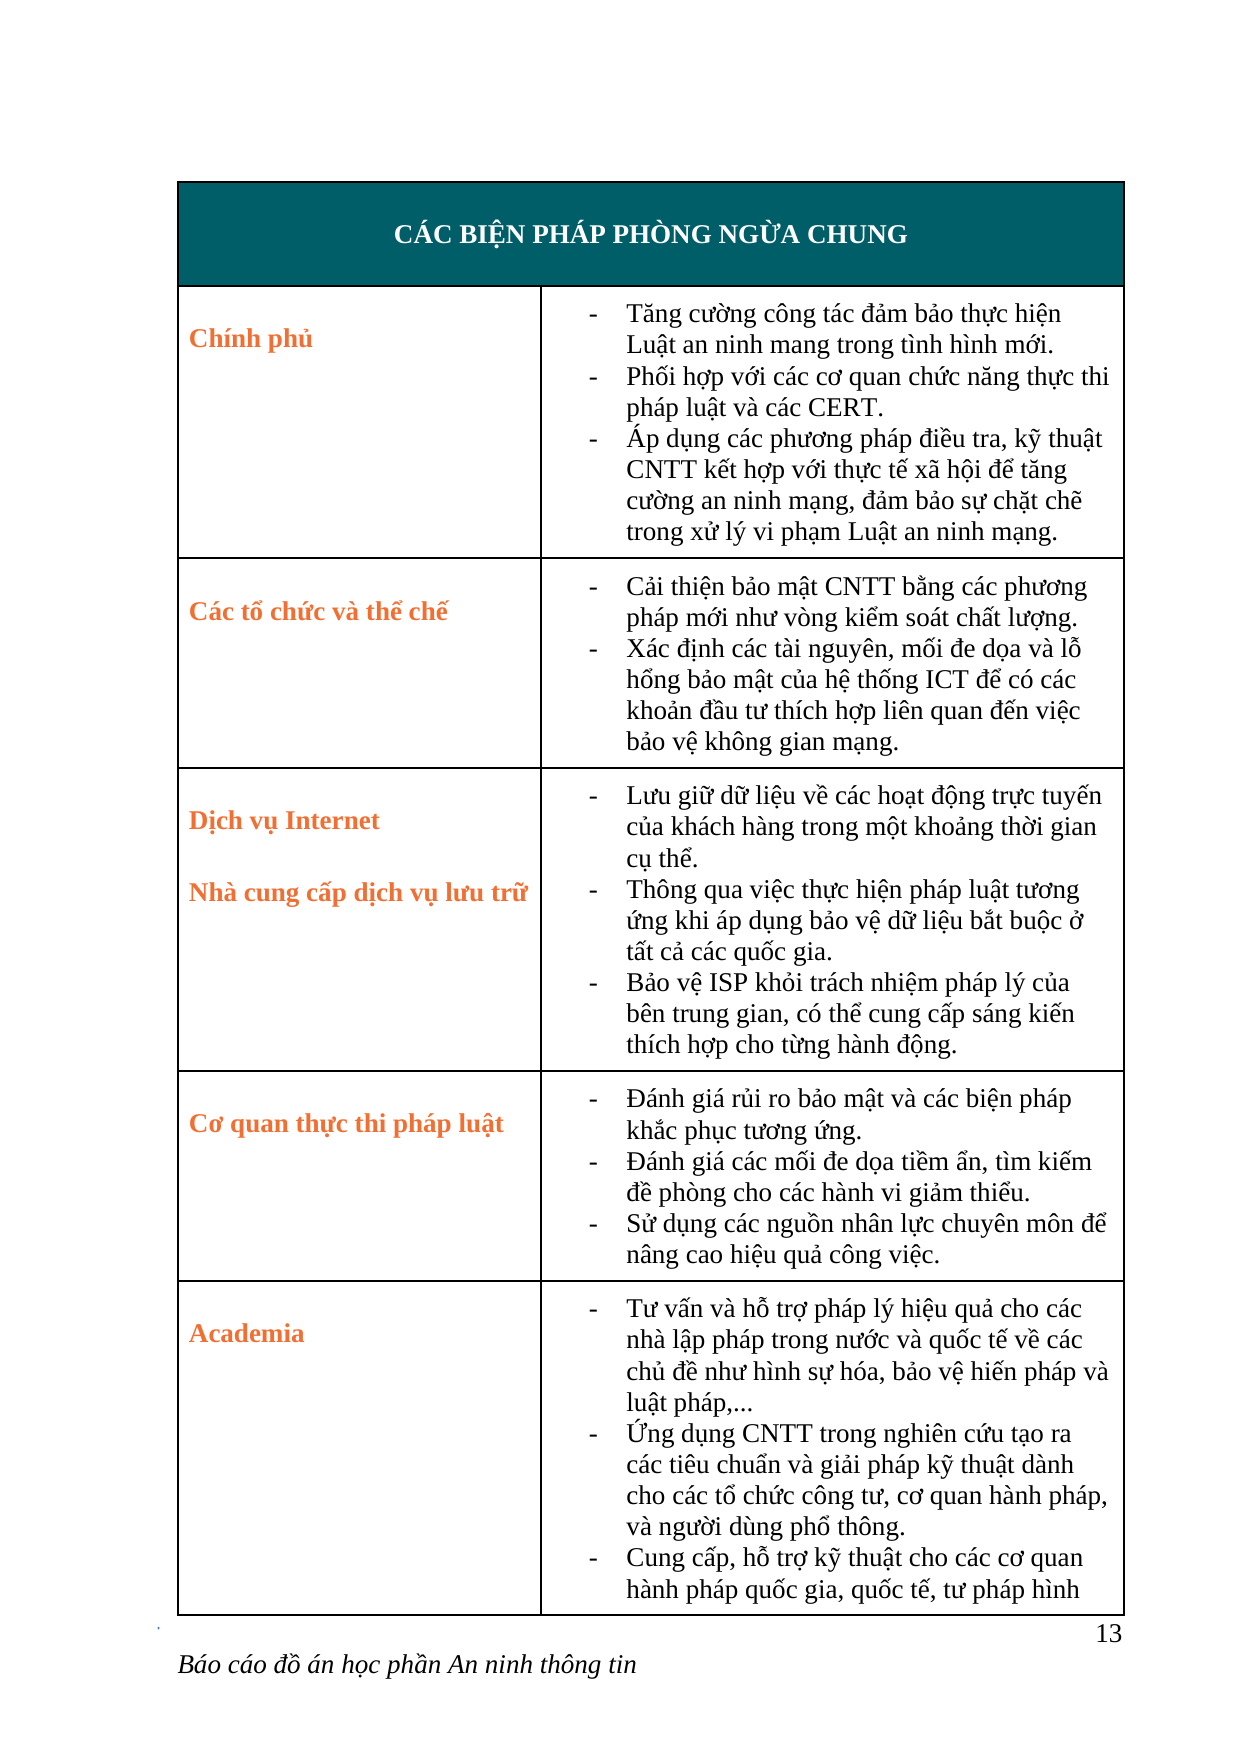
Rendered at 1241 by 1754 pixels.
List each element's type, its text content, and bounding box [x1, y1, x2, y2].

table_cell Dịch vụ Internet Nhà cung cấp dịch vụ lưu trữ [179, 769, 540, 1070]
table_cell Cải thiện bảo mật CNTT bằng các phương pháp mới như vòng kiểm soát chất lượng. Xác định các tài nguyên, mối đe dọa và lỗ hổng bảo mật của hệ thống ICT để có các khoản đầu tư thích hợp liên quan đến việc bảo vệ không gian mạng. [542, 559, 1123, 767]
table_cell Các tổ chức và thể chế [179, 559, 540, 767]
table_cell Lưu giữ dữ liệu về các hoạt động trực tuyến của khách hàng trong một khoảng thời gian cụ thể. Thông qua việc thực hiện pháp luật tương ứng khi áp dụng bảo vệ dữ liệu bắt buộc ở tất cả các quốc gia. Bảo vệ ISP khỏi trách nhiệm pháp lý của bên trung gian, có thể cung cấp sáng kiến thích hợp cho từng hành động. [542, 769, 1123, 1070]
table_cell Academia [179, 1282, 540, 1614]
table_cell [542, 1282, 1123, 1614]
table_cell Đánh giá rủi ro bảo mật và các biện pháp khắc phục tương ứng. Đánh giá các mối đe dọa tiềm ẩn, tìm kiếm đề phòng cho các hành vi giảm thiểu. Sử dụng các nguồn nhân lực chuyên môn để nâng cao hiệu quả công việc. [542, 1072, 1123, 1280]
table_cell Tăng cường công tác đảm bảo thực hiện Luật an ninh mang trong tình hình mới. Phối hợp với các cơ quan chức năng thực thi pháp luật và các CERT. Áp dụng các phương pháp điều tra, kỹ thuật CNTT kết hợp với thực tế xã hội để tăng cường an ninh mạng, đảm bảo sự chặt chẽ trong xử lý vi phạm Luật an ninh mạng. [542, 287, 1123, 557]
table_header CÁC BIỆN PHÁP PHÒNG NGỪA CHUNG [179, 183, 1123, 285]
table_cell Cơ quan thực thi pháp luật [179, 1072, 540, 1280]
table_cell Chính phủ [179, 287, 540, 557]
